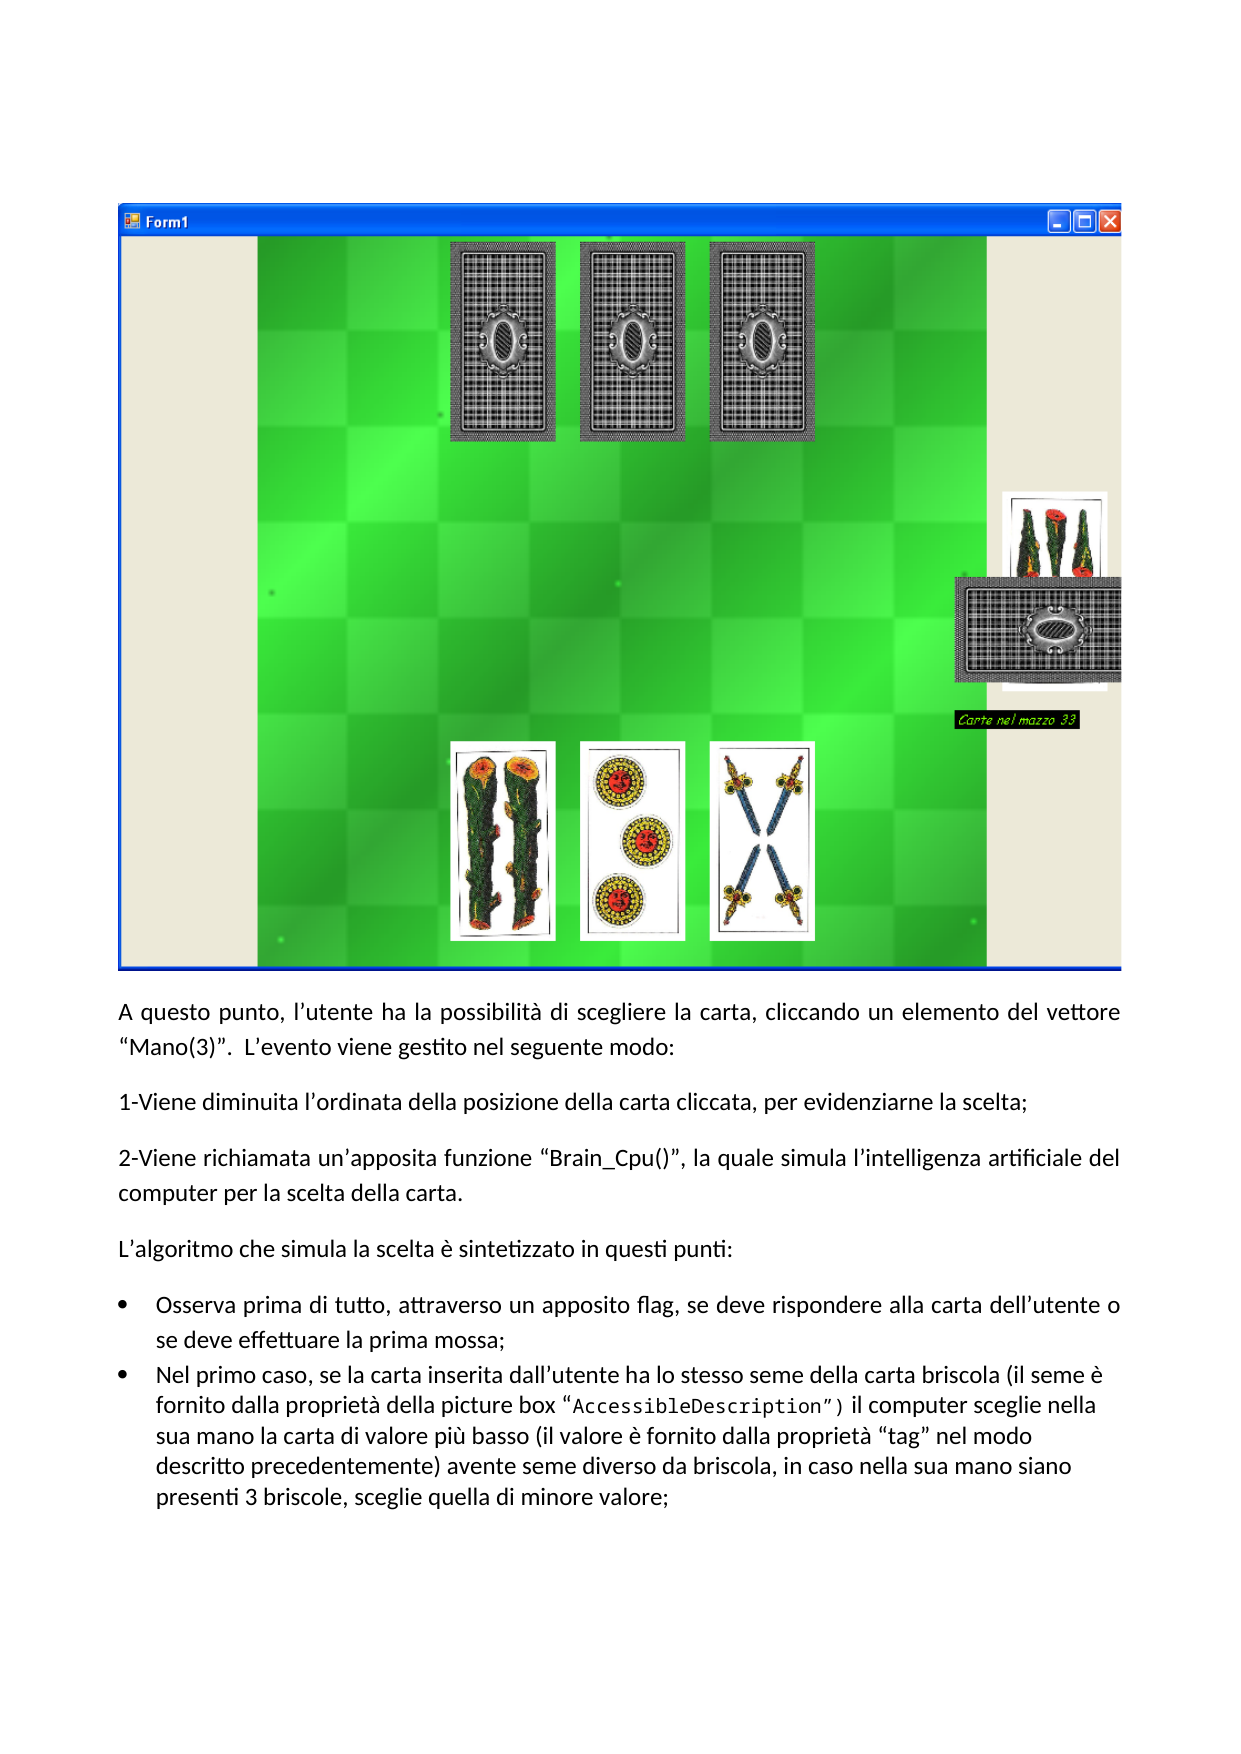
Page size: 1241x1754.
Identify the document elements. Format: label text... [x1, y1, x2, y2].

text L’algoritmo che simula la scelta è sintetizzato in questi punti: [118, 1233, 1122, 1264]
list Nel primo caso, se la carta inserita dall’utente ha lo stesso seme della carta briscola (il seme è fornito dalla proprietà della picture box “AccessibleDescription”) il computer sceglie nella sua mano la carta di valore più basso (il valore è fornito dalla proprietà “tag” nel modo descritto precedentemente) avente seme diverso da briscola, in caso nella sua mano siano presenti 3 briscole, sceglie quella di minore valore; [118, 1359, 1122, 1512]
text A questo punto, l’utente ha la possibilità di scegliere la carta, cliccando un elemento del vettore “Mano(3)”. L’evento viene gestito nel seguente modo: [118, 996, 1122, 1061]
text 1-Viene diminuita l’ordinata della posizione della carta cliccata, per evidenziarne la scelta; [118, 1086, 1122, 1117]
picture [118, 203, 1122, 971]
list Osserva prima di tutto, attraverso un apposito flag, se deve rispondere alla carta dell’utente o se deve effettuare la prima mossa; [118, 1289, 1122, 1354]
text 2-Viene richiamata un’apposita funzione “Brain_Cpu()”, la quale simula l’intelligenza artificiale del computer per la scelta della carta. [118, 1142, 1122, 1208]
